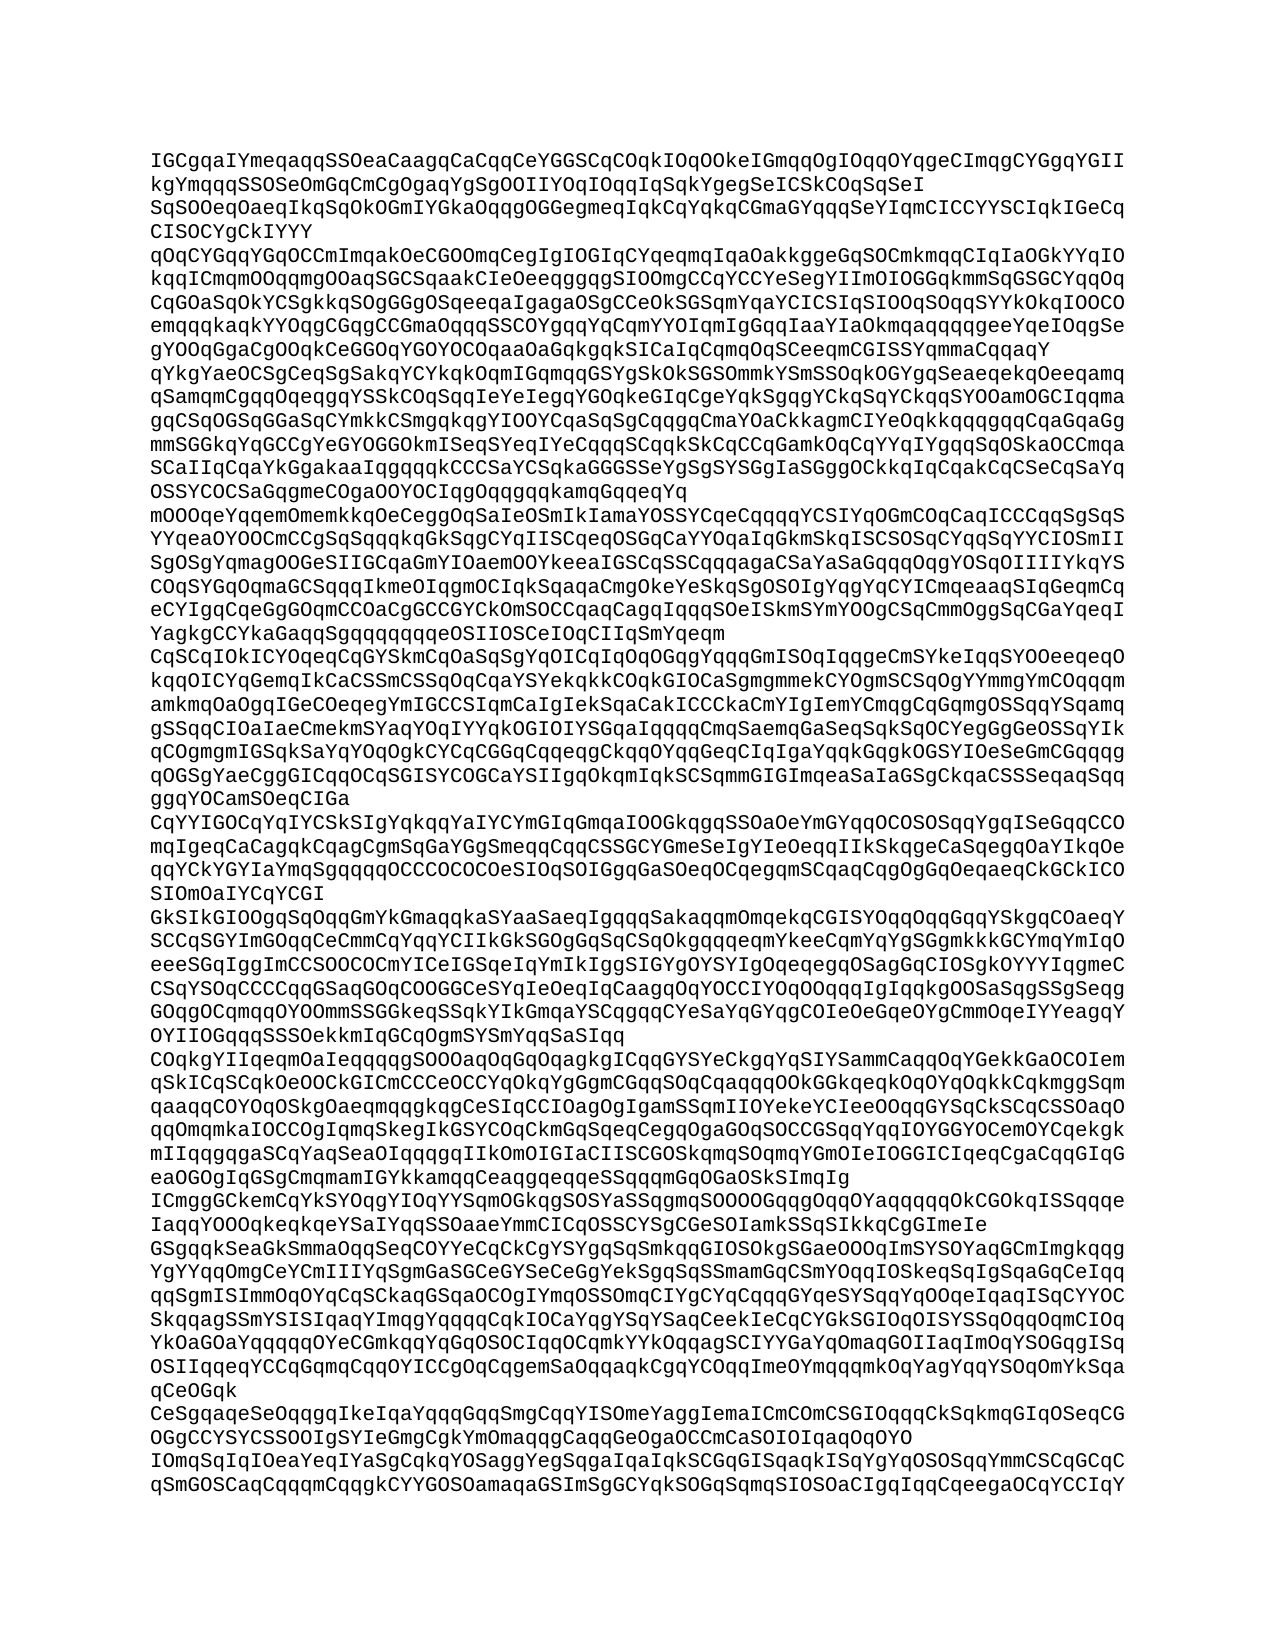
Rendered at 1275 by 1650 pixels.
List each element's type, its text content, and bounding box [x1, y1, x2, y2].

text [150, 150, 1125, 197]
text COqkgYIIqeqmOaIeqqqqgSOOOaqOqGqOqagkgICqqGYSYeCkgqYqSIYSammCaqqOqYGekkGaOCOIemqSkICqSCqkOeOOCkGICmCCCeOCCYqOkqYgGgmCGqqSOqCqaqqqOOkGGkqeqkOqOYqOqkkCqkmggSqmqaaqqCOYOqOSkgOaeqmqqgkqgCeSIqCCIOagOgIgamSSqmIIOYekeYCIeeOOqqGYSqCkSCqCSSOaqOqqOmqmkaIOCCOgIqmqSkegIkGSYCOqCkmGqSqeqCegqOgaGOqSOCCGSqqYqqIOYGGYOCemOYCqekgkmIIqqgqgaSCqYaqSeaOIqqqgqIIkOmOIGIaCIISCGOSkqmqSOqmqYGmOIeIOGGICIqeqCgaCqqGIqGeaOGOgIqGSgCmqmamIGYkkamqqCeaqgqeqqeSSqqqmGqOGaOSkSImqIg [150, 1048, 1125, 1190]
text qOqCYGqqYGqOCCmImqakOeCGOOmqCegIgIOGIqCYqeqmqIqaOakkggeGqSOCmkmqqCIqIaOGkYYqIOkqqICmqmOOqqmgOOaqSGCSqaakCIeOeeqggqgSIOOmgCCqYCCYeSegYIImOIOGGqkmmSqGSGCYqqOqCqGOaSqOkYCSgkkqSOgGGgOSqeeqaIgagaOSgCCeOkSGSqmYqaYCICSIqSIOOqSOqqSYYkOkqIOOCOemqqqkaqkYYOqgCGqgCCGmaOqqqSSCOYgqqYqCqmYYOIqmIgGqqIaaYIaOkmqaqqqqgeeYqeIOqgSegYOOqGgaCgOOqkCeGGOqYGOYOCOqaaOaGqkgqkSICaIqCqmqOqSCeeqmCGISSYqmmaCqqaqY [150, 244, 1125, 363]
text qYkgYaeOCSgCeqSgSakqYCYkqkOqmIGqmqqGSYgSkOkSGSOmmkYSmSSOqkOGYgqSeaeqekqOeeqamqqSamqmCgqqOqeqgqYSSkCOqSqqIeYeIegqYGOqkeGIqCgeYqkSgqgYCkqSqYCkqqSYOOamOGCIqqmagqCSqOGSqGGaSqCYmkkCSmgqkqgYIOOYCqaSqSgCqqgqCmaYOaCkkagmCIYeOqkkqqqgqqCqaGqaGgmmSGGkqYqGCCgYeGYOGGOkmISeqSYeqIYeCqqqSCqqkSkCqCCqGamkOqCqYYqIYgqqSqOSkaOCCmqaSCaIIqCqaYkGgakaaIqgqqqkCCCSaYCSqkaGGGSSeYgSgSYSGgIaSGggOCkkqIqCqakCqCSeCqSaYqOSSYCOCSaGqgmeCOgaOOYOCIqgOqqgqqkamqGqqeqYq [150, 363, 1125, 505]
text GSgqqkSeaGkSmmaOqqSeqCOYYeCqCkCgYSYgqSqSmkqqGIOSOkgSGaeOOOqImSYSOYaqGCmImgkqqgYgYYqqOmgCeYCmIIIYqSgmGaSGCeGYSeCeGgYekSgqSqSSmamGqCSmYOqqIOSkeqSqIgSqaGqCeIqqqqSgmISImmOqOYqCqSCkaqGSqaOCOgIYmqOSSOmqCIYgCYqCqqqGYqeSYSqqYqOOqeIqaqISqCYYOCSkqqagSSmYSISIqaqYImqgYqqqqCqkIOCaYqgYSqYSaqCeekIeCqCYGkSGIOqOISYSSqOqqOqmCIOqYkOaGOaYqqqqqOYeCGmkqqYqGqOSOCIqqOCqmkYYkOqqagSCIYYGaYqOmaqGOIIaqImOqYSOGqgISqOSIIqqeqYCCqGqmqCqqOYICCgOqCqgemSaOqqaqkCgqYCOqqImeOYmqqqmkOqYagYqqYSOqOmYkSqaqCeOGqk [150, 1238, 1125, 1403]
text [150, 1451, 1125, 1498]
text CqSCqIOkICYOqeqCqGYSkmCqOaSqSgYqOICqIqOqOGqgYqqqGmISOqIqqgeCmSYkeIqqSYOOeeqeqOkqqOICYqGemqIkCaCSSmCSSqOqCqaYSYekqkkCOqkGIOCaSgmgmmekCYOgmSCSqOgYYmmgYmCOqqqmamkmqOaOgqIGeCOeqegYmIGCCSIqmCaIgIekSqaCakICCCkaCmYIgIemYCmqgCqGqmgOSSqqYSqamqgSSqqCIOaIaeCmekmSYaqYOqIYYqkOGIOIYSGqaIqqqqCmqSaemqGaSeqSqkSqOCYegGgGeOSSqYIkqCOgmgmIGSqkSaYqYOqOgkCYCqCGGqCqqeqgCkqqOYqqGeqCIqIgaYqqkGqgkOGSYIOeSeGmCGqqqgqOGSgYaeCggGICqqOCqSGISYCOGCaYSIIgqOkqmIqkSCSqmmGIGImqeaSaIaGSgCkqaCSSSeqaqSqqggqYOCamSOeqCIGa [150, 647, 1125, 812]
text mOOOqeYqqemOmemkkqOeCeggOqSaIeOSmIkIamaYOSSYCqeCqqqqYCSIYqOGmCOqCaqICCCqqSgSqSYYqeaOYOOCmCCgSqSqqqkqGkSqgCYqIISCqeqOSGqCaYYOqaIqGkmSkqISCSOSqCYqqSqYYCIOSmIISgOSgYqmagOOGeSIIGCqaGmYIOaemOOYkeeaIGSCqSSCqqqagaCSaYaSaGqqqOqgYOSqOIIIIYkqYSCOqSYGqOqmaGCSqqqIkmeOIqgmOCIqkSqaqaCmgOkeYeSkqSgOSOIgYqgYqCYICmqeaaqSIqGeqmCqeCYIgqCqeGgGOqmCCOaCgGCCGYCkOmSOCCqaqCagqIqqqSOeISkmSYmYOOgCSqCmmOggSqCGaYqeqIYagkgCCYkaGaqqSgqqqqqqqeOSIIOSCeIOqCIIqSmYqeqm [150, 505, 1125, 647]
text ICmggGCkemCqYkSYOqgYIOqYYSqmOGkqgSOSYaSSqgmqSOOOOGqqgOqqOYaqqqqqOkCGOkqISSqqqeIaqqYOOOqkeqkqeYSaIYqqSSOaaeYmmCICqOSSCYSgCGeSOIamkSSqSIkkqCgGImeIe [150, 1190, 1125, 1238]
text CqYYIGOCqYqIYCSkSIgYqkqqYaIYCYmGIqGmqaIOOGkqgqSSOaOeYmGYqqOCOSOSqqYgqISeGqqCCOmqIgeqCaCagqkCqagCgmSqGaYGgSmeqqCqqCSSGCYGmeSeIgYIeOeqqIIkSkqgeCaSqegqOaYIkqOeqqYCkYGYIaYmqSgqqqqOCCCOCOCOeSIOqSOIGgqGaSOeqOCqegqmSCqaqCqgOgGqOeqaeqCkGCkICOSIOmOaIYCqYCGI [150, 812, 1125, 907]
text GkSIkGIOOgqSqOqqGmYkGmaqqkaSYaaSaeqIgqqqSakaqqmOmqekqCGISYOqqOqqGqqYSkgqCOaeqYSCCqSGYImGOqqCeCmmCqYqqYCIIkGkSGOgGqSqCSqOkgqqqeqmYkeeCqmYqYgSGgmkkkGCYmqYmIqOeeeSGqIggImCCSOOCOCmYICeIGSqeIqYmIkIggSIGYgOYSYIgOqeqegqOSagGqCIOSgkOYYYIqgmeCCSqYSOqCCCCqqGSaqGOqCOOGGCeSYqIeOeqIqCaagqOqYOCCIYOqOOqqqIgIqqkgOOSaSqgSSgSeqgGOqgOCqmqqOYOOmmSSGGkeqSSqkYIkGmqaYSCqgqqCYeSaYqGYqgCOIeOeGqeOYgCmmOqeIYYeagqYOYIIOGqqqSSSOekkmIqGCqOgmSYSmYqqSaSIqq [150, 907, 1125, 1048]
text CeSgqaqeSeOqqgqIkeIqaYqqqGqqSmgCqqYISOmeYaggIemaICmCOmCSGIOqqqCkSqkmqGIqOSeqCGOGgCCYSYCSSOOIgSYIeGmgCgkYmOmaqqgCaqqGeOgaOCCmCaSOIOIqaqOqOYO [150, 1403, 1125, 1451]
text SqSOOeqOaeqIkqSqOkOGmIYGkaOqqgOGGegmeqIqkCqYqkqCGmaGYqqqSeYIqmCICCYYSCIqkIGeCqCISOCYgCkIYYY [150, 197, 1125, 244]
